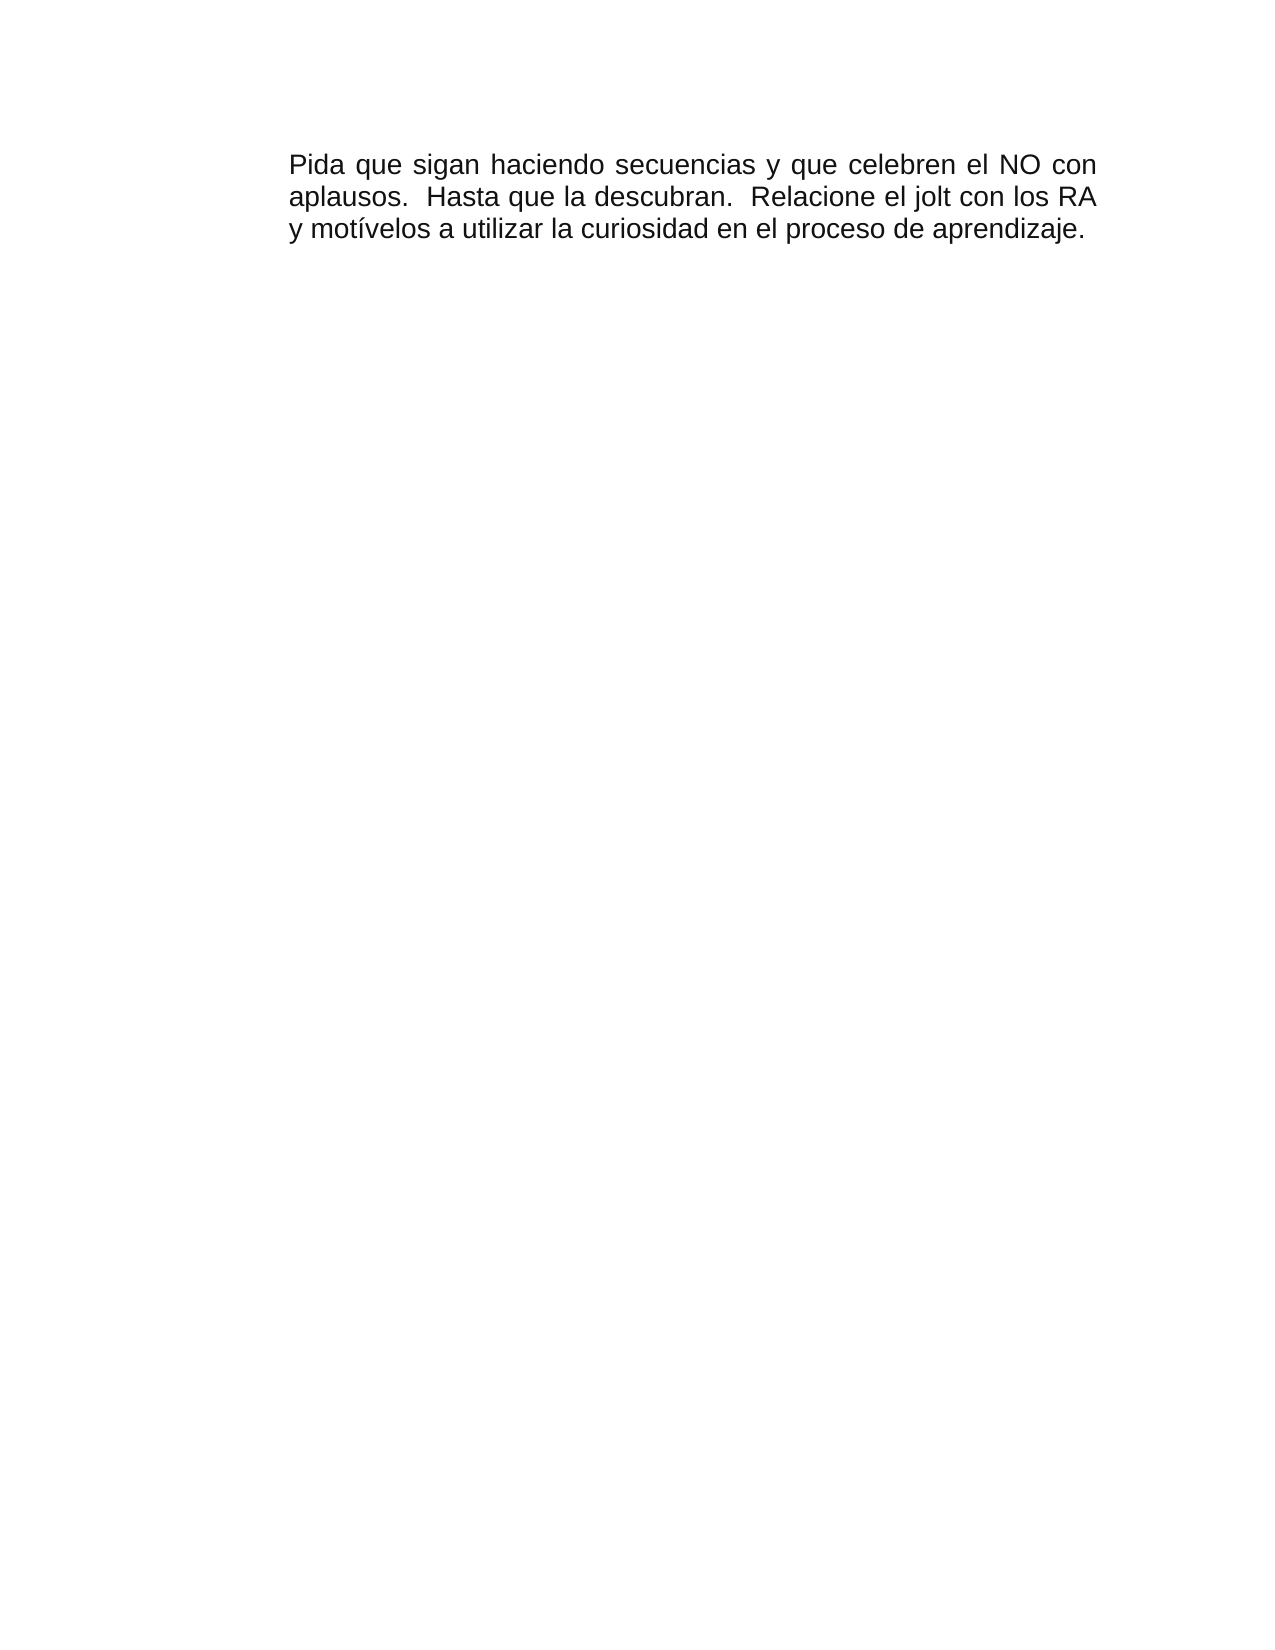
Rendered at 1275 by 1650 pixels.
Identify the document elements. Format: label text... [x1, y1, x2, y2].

list Pida que sigan haciendo secuencias y que celebren el NO con aplausos. Hasta que la descubran. Relacione el jolt con los RA y motívelos a utilizar la curiosidad en el proceso de aprendizaje. [288, 148, 1098, 245]
